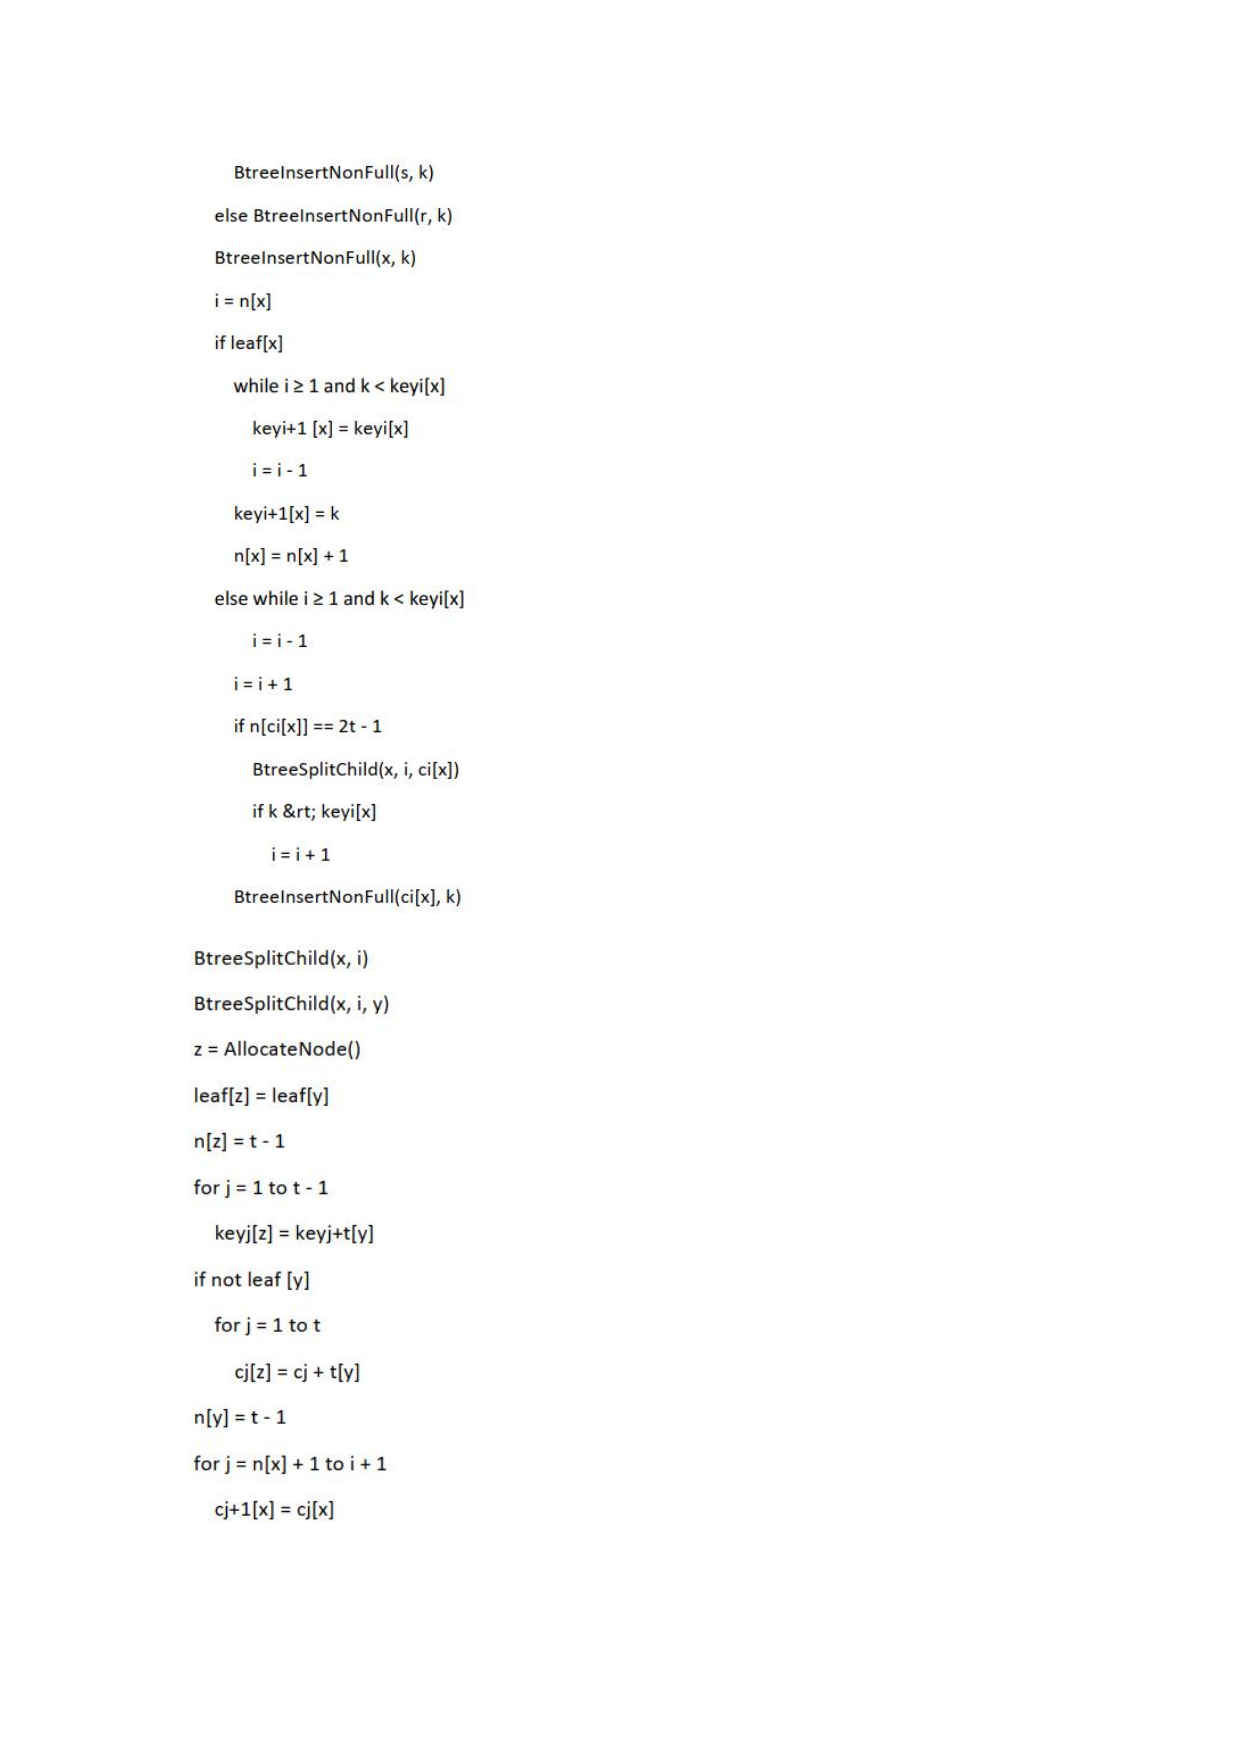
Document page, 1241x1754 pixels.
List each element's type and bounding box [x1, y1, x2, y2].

picture [150, 150, 670, 920]
picture [150, 933, 595, 1560]
